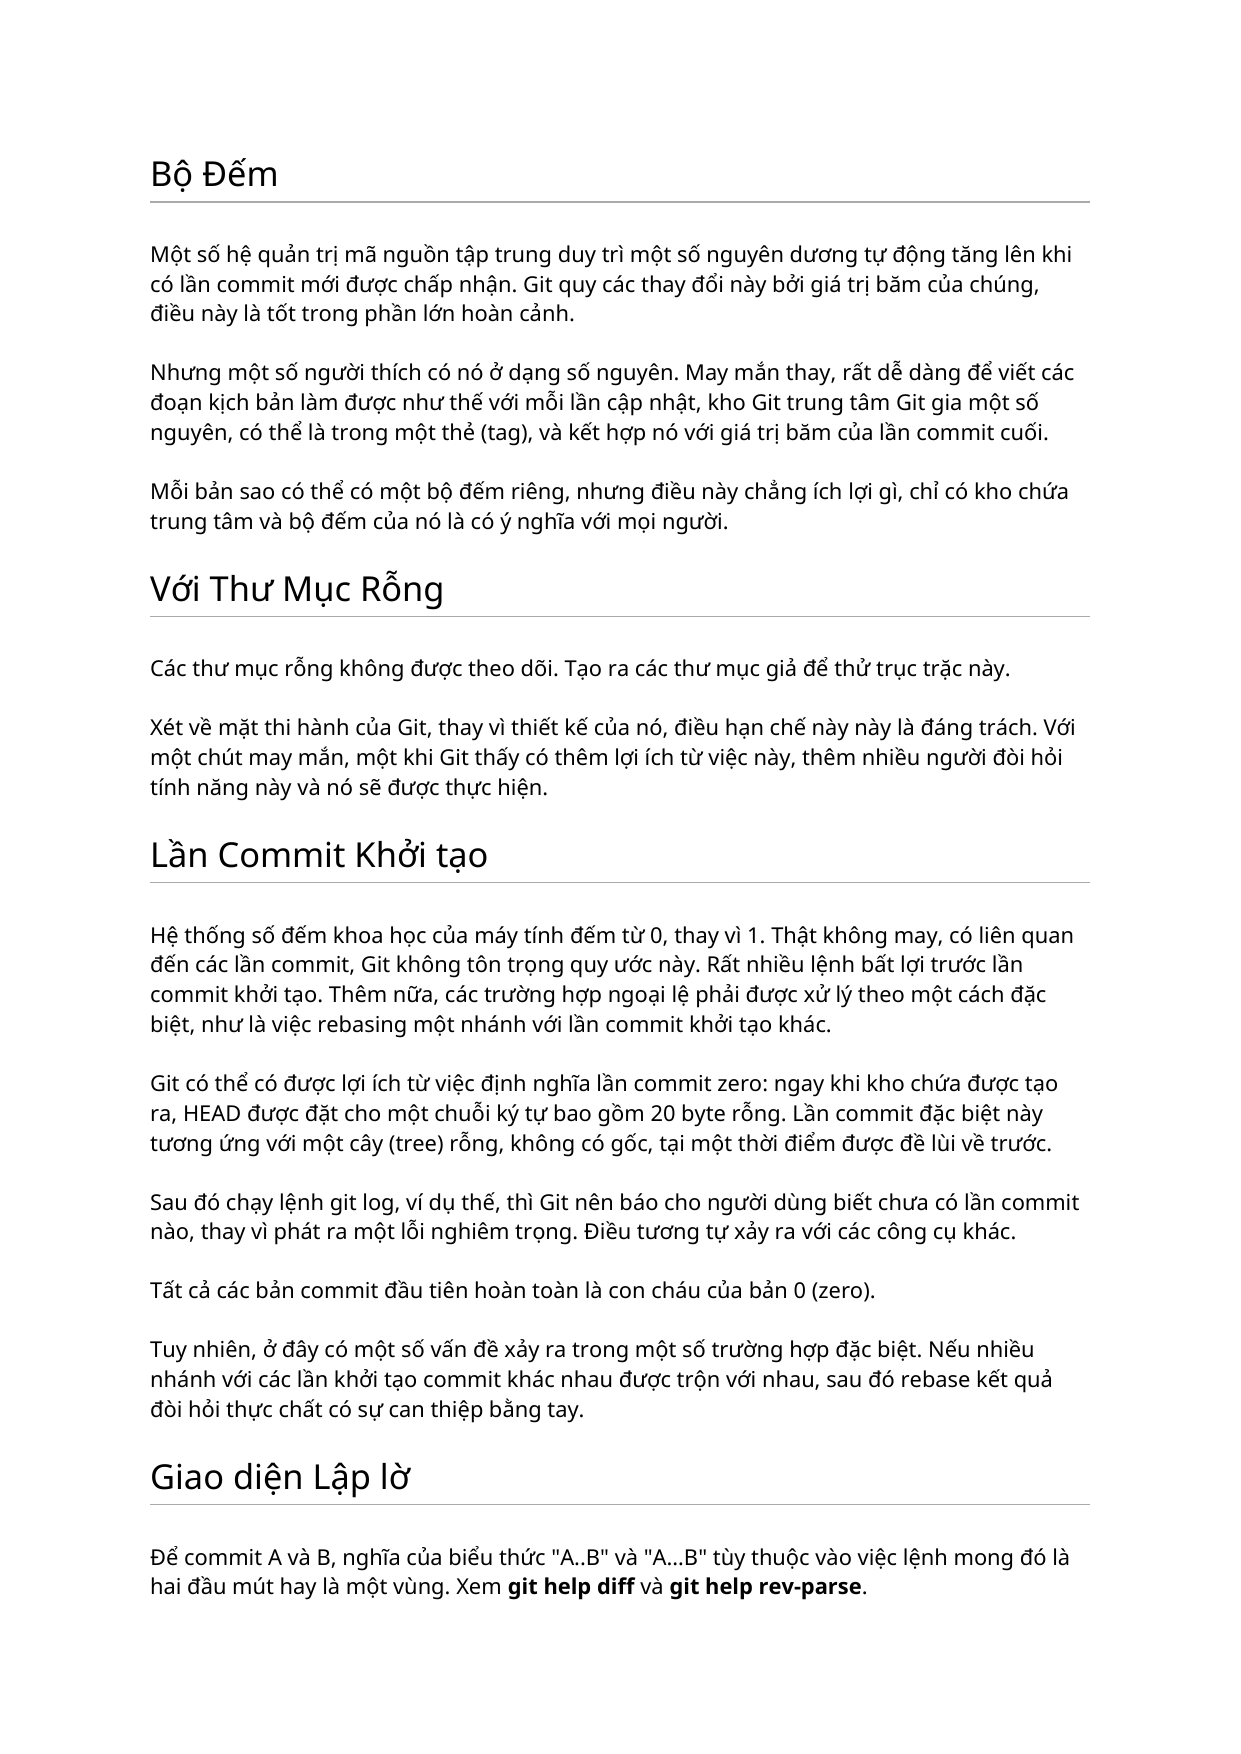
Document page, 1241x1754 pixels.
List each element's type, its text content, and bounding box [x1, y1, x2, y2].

text Git có thể có được lợi ích từ việc định nghĩa lần commit zero: ngay khi kho chứa được tạo ra, HEAD được đặt cho một chuỗi ký tự bao gồm 20 byte rỗng. Lần commit đặc biệt này tương ứng với một cây (tree) rỗng, không có gốc, tại một thời điểm được đề lùi về trước. [150, 1068, 1090, 1157]
text Mỗi bản sao có thể có một bộ đếm riêng, nhưng điều này chẳng ích lợi gì, chỉ có kho chứa trung tâm và bộ đếm của nó là có ý nghĩa với mọi người. [150, 476, 1090, 535]
text Tất cả các bản commit đầu tiên hoàn toàn là con cháu của bản 0 (zero). [150, 1275, 1090, 1305]
text Hệ thống số đếm khoa học của máy tính đếm từ 0, thay vì 1. Thật không may, có liên quan đến các lần commit, Git không tôn trọng quy ước này. Rất nhiều lệnh bất lợi trước lần commit khởi tạo. Thêm nữa, các trường hợp ngoại lệ phải được xử lý theo một cách đặc biệt, như là việc rebasing một nhánh với lần commit khởi tạo khác. [150, 919, 1090, 1039]
text Sau đó chạy lệnh git log, ví dụ thế, thì Git nên báo cho người dùng biết chưa có lần commit nào, thay vì phát ra một lỗi nghiêm trọng. Điều tương tự xảy ra với các công cụ khác. [150, 1186, 1090, 1246]
subtitle Giao diện Lập lờ [150, 1453, 1090, 1504]
subtitle Bộ Đếm [150, 150, 1090, 201]
text Một số hệ quản trị mã nguồn tập trung duy trì một số nguyên dương tự động tăng lên khi có lần commit mới được chấp nhận. Git quy các thay đổi này bởi giá trị băm của chúng, điều này là tốt trong phần lớn hoàn cảnh. [150, 239, 1090, 328]
text Tuy nhiên, ở đây có một số vấn đề xảy ra trong một số trường hợp đặc biệt. Nếu nhiều nhánh với các lần khởi tạo commit khác nhau được trộn với nhau, sau đó rebase kết quả đòi hỏi thực chất có sự can thiệp bằng tay. [150, 1334, 1090, 1423]
text Để commit A và B, nghĩa của biểu thức "A..B" và "A…B" tùy thuộc vào việc lệnh mong đó là hai đầu mút hay là một vùng. Xem git help diff và git help rev-parse. [150, 1541, 1090, 1601]
subtitle Lần Commit Khởi tạo [150, 831, 1090, 882]
text Nhưng một số người thích có nó ở dạng số nguyên. May mắn thay, rất dễ dàng để viết các đoạn kịch bản làm được như thế với mỗi lần cập nhật, kho Git trung tâm Git gia một số nguyên, có thể là trong một thẻ (tag), và kết hợp nó với giá trị băm của lần commit cuối. [150, 357, 1090, 447]
subtitle Với Thư Mục Rỗng [150, 564, 1090, 616]
text Các thư mục rỗng không được theo dõi. Tạo ra các thư mục giả để thử trục trặc này. [150, 653, 1090, 683]
text Xét về mặt thi hành của Git, thay vì thiết kế của nó, điều hạn chế này này là đáng trách. Với một chút may mắn, một khi Git thấy có thêm lợi ích từ việc này, thêm nhiều người đòi hỏi tính năng này và nó sẽ được thực hiện. [150, 712, 1090, 802]
